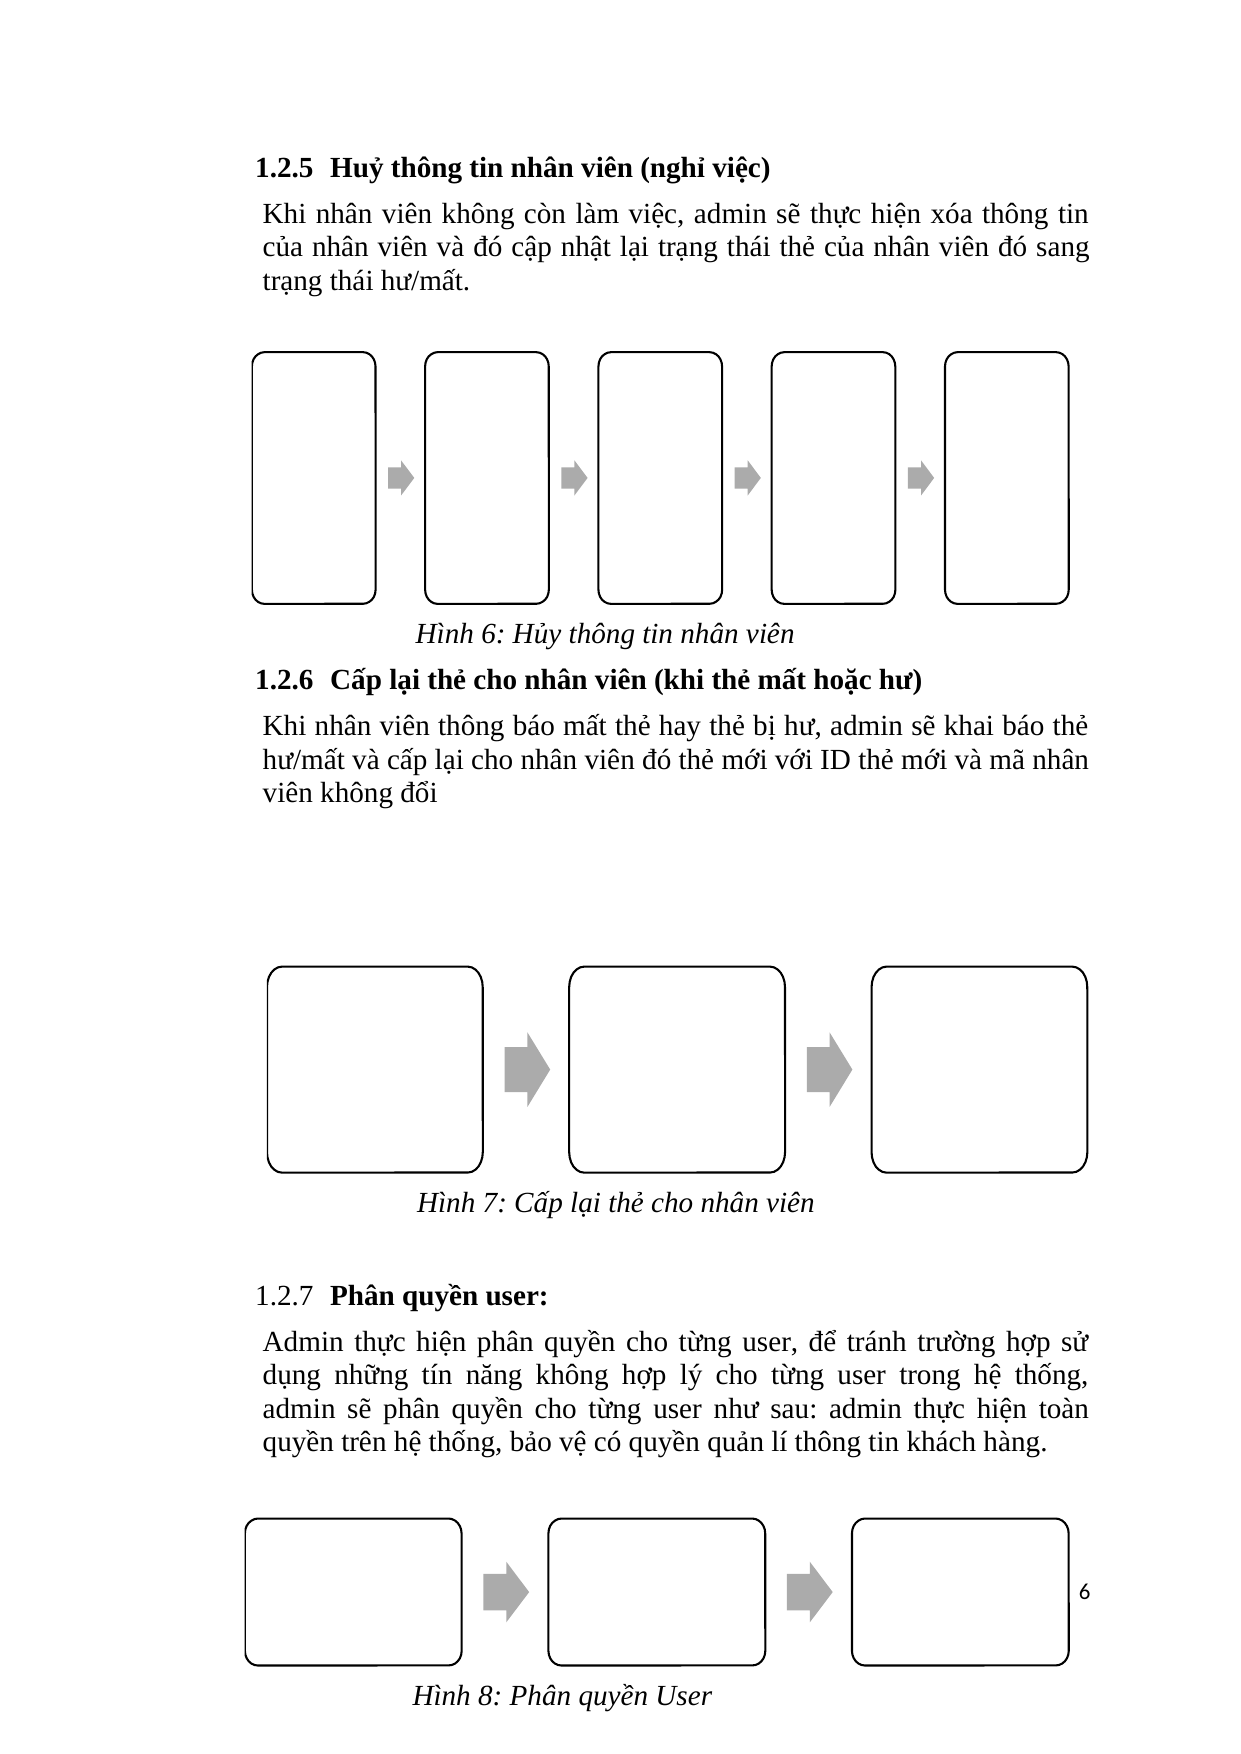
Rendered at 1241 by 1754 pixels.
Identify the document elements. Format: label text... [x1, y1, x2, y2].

subtitle Phân quyền user: [255, 1278, 1090, 1311]
subtitle Huỷ thông tin nhân viên (nghỉ việc) [255, 150, 1090, 183]
text Khi nhân viên không còn làm việc, admin sẽ thực hiện xóa thông tin của nhân viên và đó cập nhật lại trạng thái thẻ của nhân viên đó sang trạng thái hư/mất. [262, 196, 1090, 297]
text Khi nhân viên thông báo mất thẻ hay thẻ bị hư, admin sẽ khai báo thẻ hư/mất và cấp lại cho nhân viên đó thẻ mới với ID thẻ mới và mã nhân viên không đổi [262, 708, 1090, 809]
subtitle Cấp lại thẻ cho nhân viên (khi thẻ mất hoặc hư) [255, 309, 1090, 696]
list Admin thực hiện phân quyền cho từng user, để tránh trường hợp sử dụng những tín năng không hợp lý cho từng user trong hệ thống, admin sẽ phân quyền cho từng user như sau: admin thực hiện toàn quyền trên hệ thống, bảo vệ có quyền quản lí thông tin khách hàng. [262, 1324, 1090, 1458]
